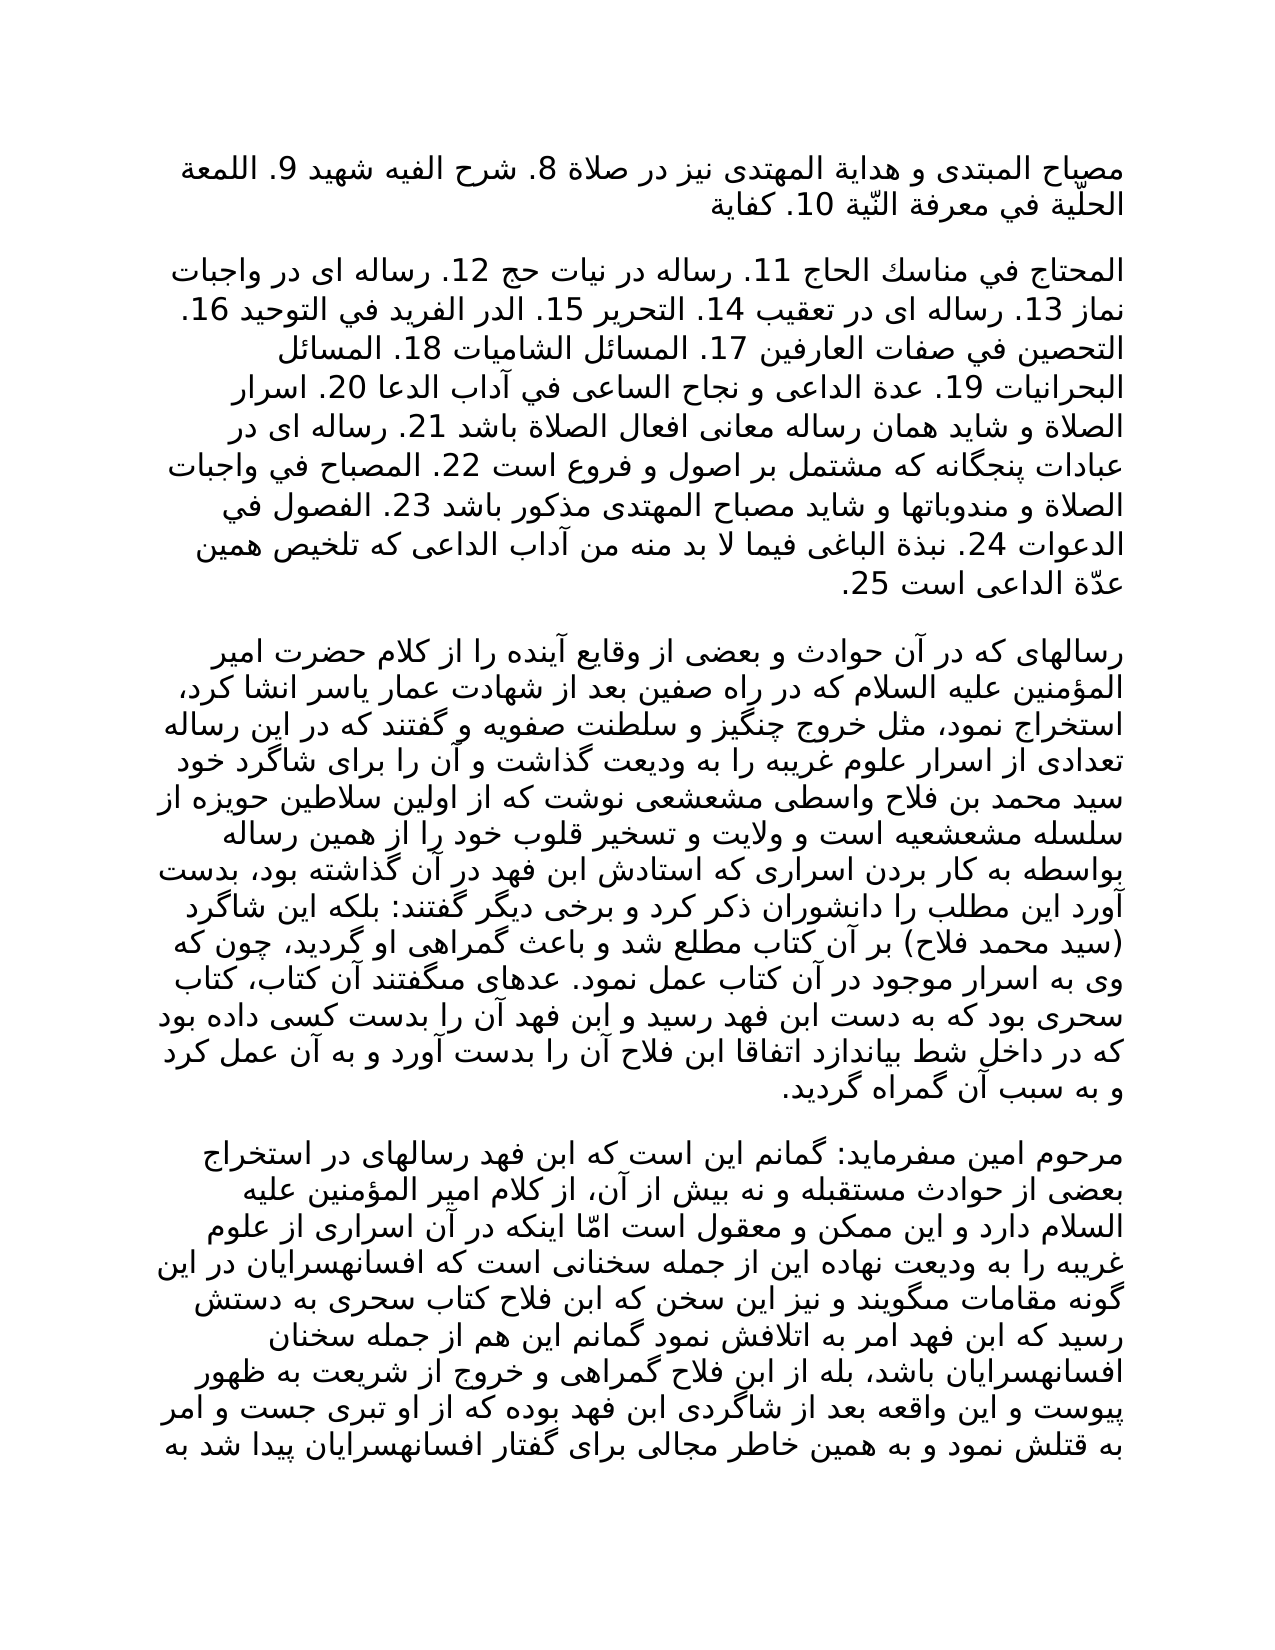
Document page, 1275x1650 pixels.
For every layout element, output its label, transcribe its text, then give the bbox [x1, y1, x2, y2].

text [150, 1135, 1125, 1462]
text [150, 150, 1125, 223]
text المحتاج في مناسك الحاج 11. رساله در نيات حج 12. رساله اى در واجبات نماز 13. رساله اى در تعقيب 14. التحرير 15. الدر الفريد في التوحيد 16. التحصين في صفات العارفين 17. المسائل الشاميات 18. المسائل البحرانيات 19. عدة الداعى و نجاح الساعى في آداب الدعا 20. اسرار الصلاة و شايد همان رساله معانى افعال الصلاة باشد 21. رساله اى در عبادات پنجگانه كه مشتمل بر اصول و فروع است 22. المصباح في واجبات الصلاة و مندوباتها و شايد مصباح المهتدى مذكور باشد 23. الفصول في الدعوات 24. نبذة الباغى فيما لا بد منه من آداب الداعى كه تلخيص همين عدّة الداعى است 25. [150, 252, 1125, 602]
text رساله‏اى كه در آن حوادث و بعضى از وقايع آينده را از كلام حضرت امير المؤمنين عليه السلام كه در راه صفين بعد از شهادت عمار ياسر انشا كرد، استخراج نمود، مثل خروج چنگيز و سلطنت صفويه و گفتند كه در اين رساله تعدادى از اسرار علوم غريبه را به وديعت گذاشت و آن را براى شاگرد خود سيد محمد بن فلاح واسطى مشعشعى نوشت كه از اولين سلاطين حويزه از سلسله مشعشعيه است و ولايت و تسخير قلوب خود را از همين رساله بواسطه به كار بردن اسرارى كه استادش ابن فهد در آن گذاشته بود، بدست آورد اين مطلب را دانشوران ذكر كرد و برخى ديگر گفتند: بلكه اين شاگرد (سيد محمد فلاح) بر آن كتاب مطلع شد و باعث گمراهى او گرديد، چون كه وى به اسرار موجود در آن كتاب عمل نمود. عده‏اى مى‏گفتند آن كتاب، كتاب سحرى بود كه به دست ابن فهد رسيد و ابن فهد آن را بدست كسى داده بود كه در داخل شط بياندازد اتفاقا ابن فلاح آن را بدست آورد و به آن عمل كرد و به سبب آن گمراه گرديد. [150, 633, 1125, 1106]
